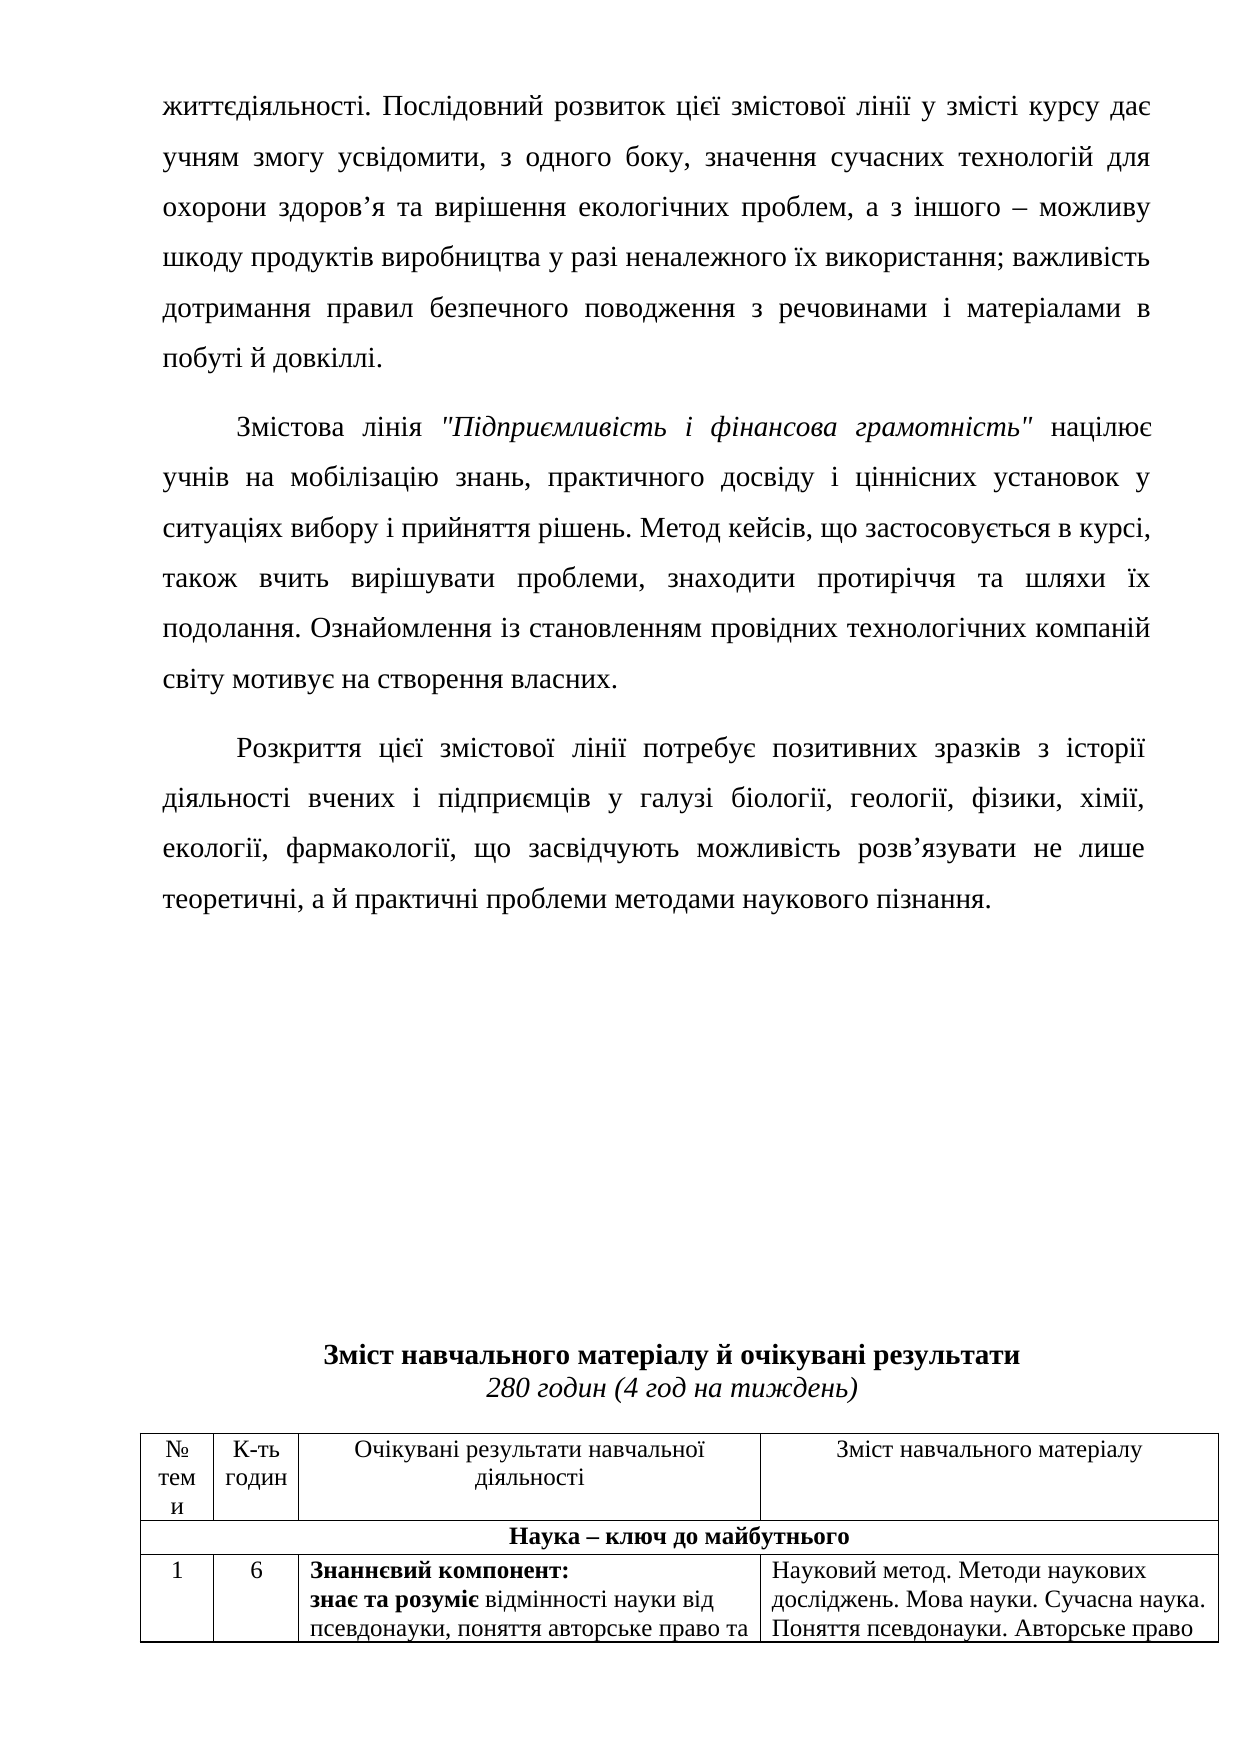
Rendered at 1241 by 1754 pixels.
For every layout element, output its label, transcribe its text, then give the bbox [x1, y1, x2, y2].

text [162, 88, 1152, 374]
table_cell Наука – ключ до майбутнього [141, 1521, 1218, 1554]
table_cell 1 [141, 1555, 213, 1641]
table_header № теми [141, 1434, 213, 1520]
table_header Зміст навчального матеріалу [761, 1434, 1218, 1520]
text Розкриття цієї змістової лінії потребує позитивних зразків з історії діяльності вчених і підприємців у галузі біології, геології, фізики, хімії, екології, фармакології, що засвідчують можливість розв’язувати не лише теоретичні, а й практичні проблеми методами наукового пізнання. [162, 730, 1146, 914]
table_header К-ть годин [214, 1434, 298, 1520]
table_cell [299, 1555, 760, 1641]
table_cell 6 [214, 1555, 298, 1641]
text Змістова лінія "Підприємливість і фінансова грамотність" націлює учнів на мобілізацію знань, практичного досвіду і ціннісних установок у ситуаціях вибору і прийняття рішень. Метод кейсів, що застосовується в курсі, також вчить вирішувати проблеми, знаходити протиріччя та шляхи їх подолання. Ознайомлення із становленням провідних технологічних компаній світу мотивує на створення власних. [162, 409, 1152, 694]
table_header Очікувані результати навчальної діяльності [299, 1434, 760, 1520]
text Зміст навчального матеріалу й очікувані результати 280 годин (4 год на тиждень) [192, 1337, 1152, 1404]
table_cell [761, 1555, 1218, 1641]
